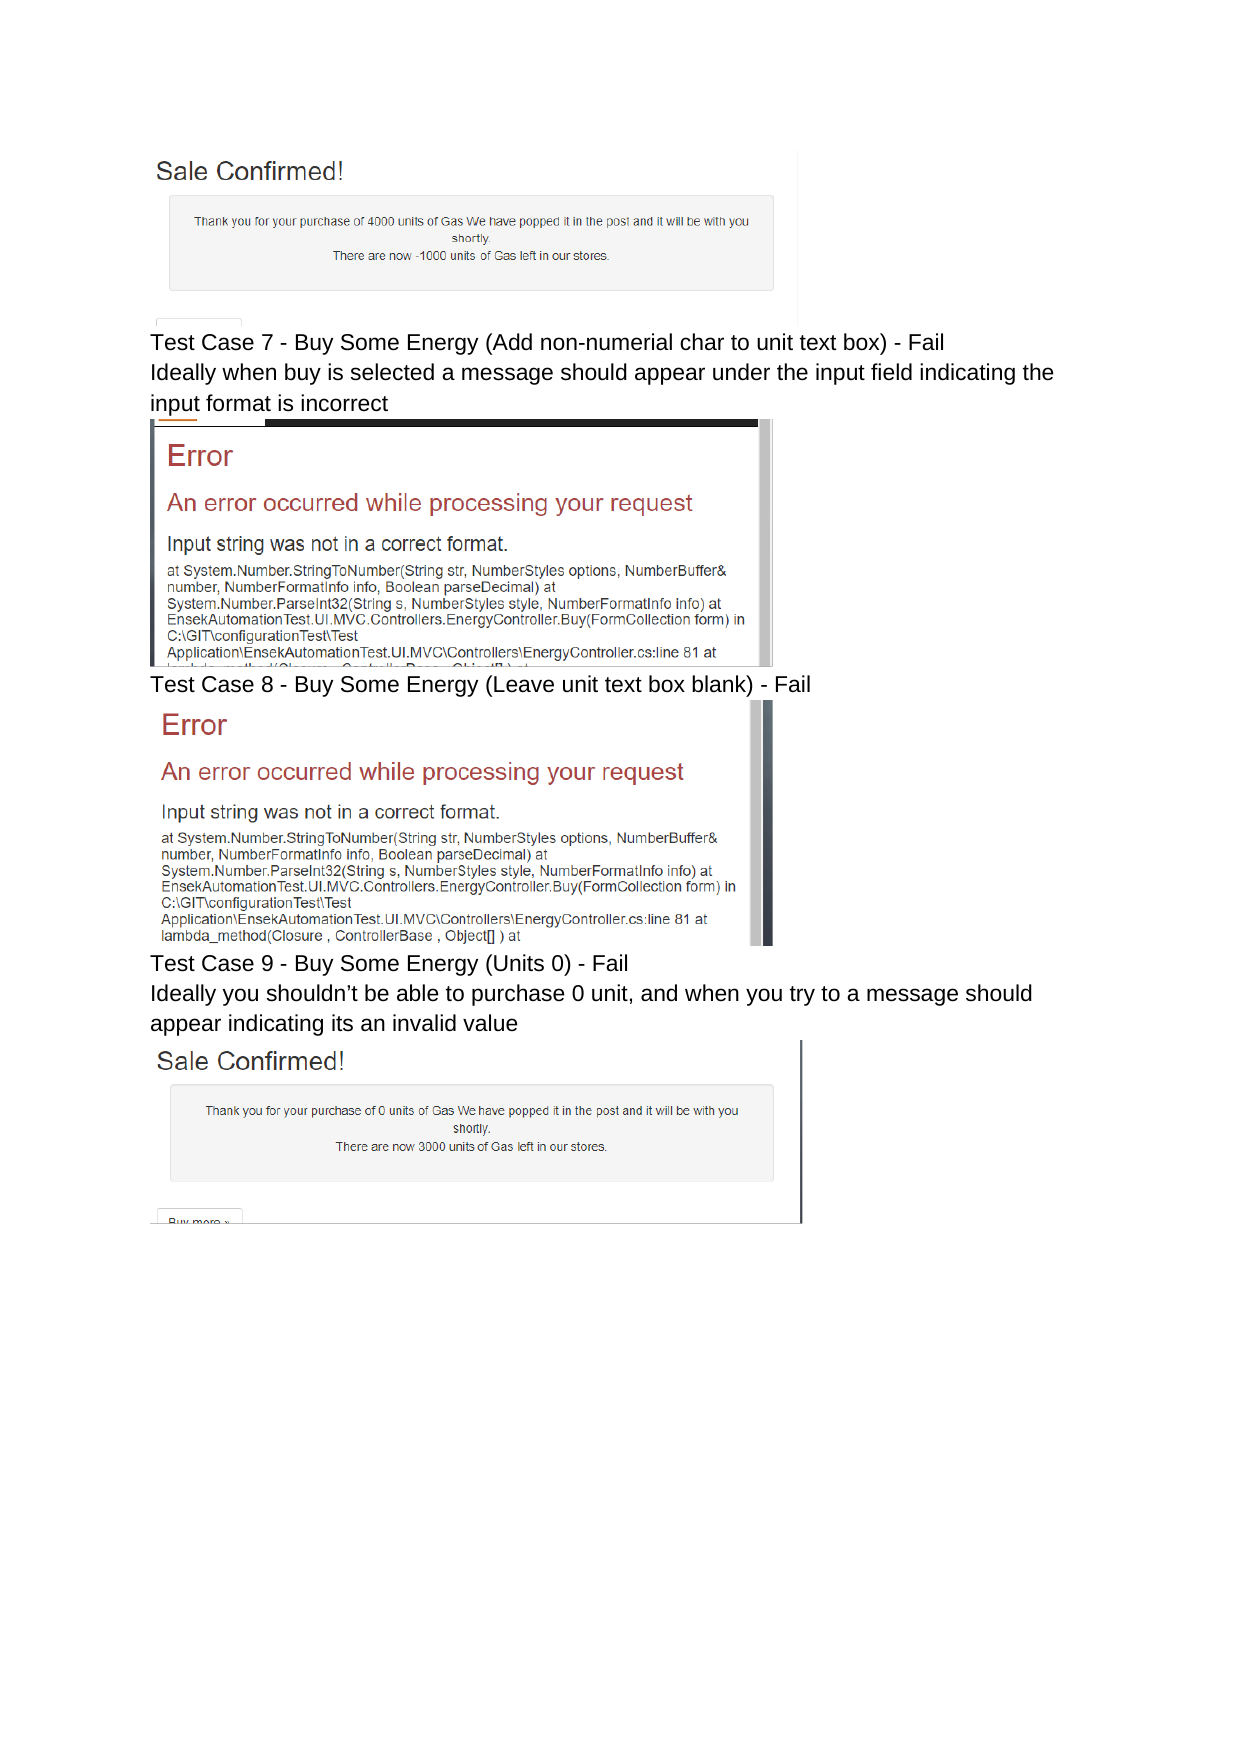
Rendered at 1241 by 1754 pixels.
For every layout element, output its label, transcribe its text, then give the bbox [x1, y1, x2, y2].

text Ideally you shouldn’t be able to purchase 0 unit, and when you try to a message should appear indicating its an invalid value [150, 980, 1090, 1037]
text Test Case 8 - Buy Some Energy (Leave unit text box blank) - Fail [150, 671, 1090, 697]
text Ideally when buy is selected a message should appear under the input field indicating the input format is incorrect [150, 359, 1090, 416]
picture [150, 419, 773, 667]
text Test Case 7 - Buy Some Energy (Add non-numerial char to unit text box) - Fail [150, 329, 1090, 355]
picture [150, 150, 798, 326]
picture [150, 700, 773, 946]
text Test Case 9 - Buy Some Energy (Units 0) - Fail [150, 950, 1090, 976]
picture [150, 1040, 803, 1224]
